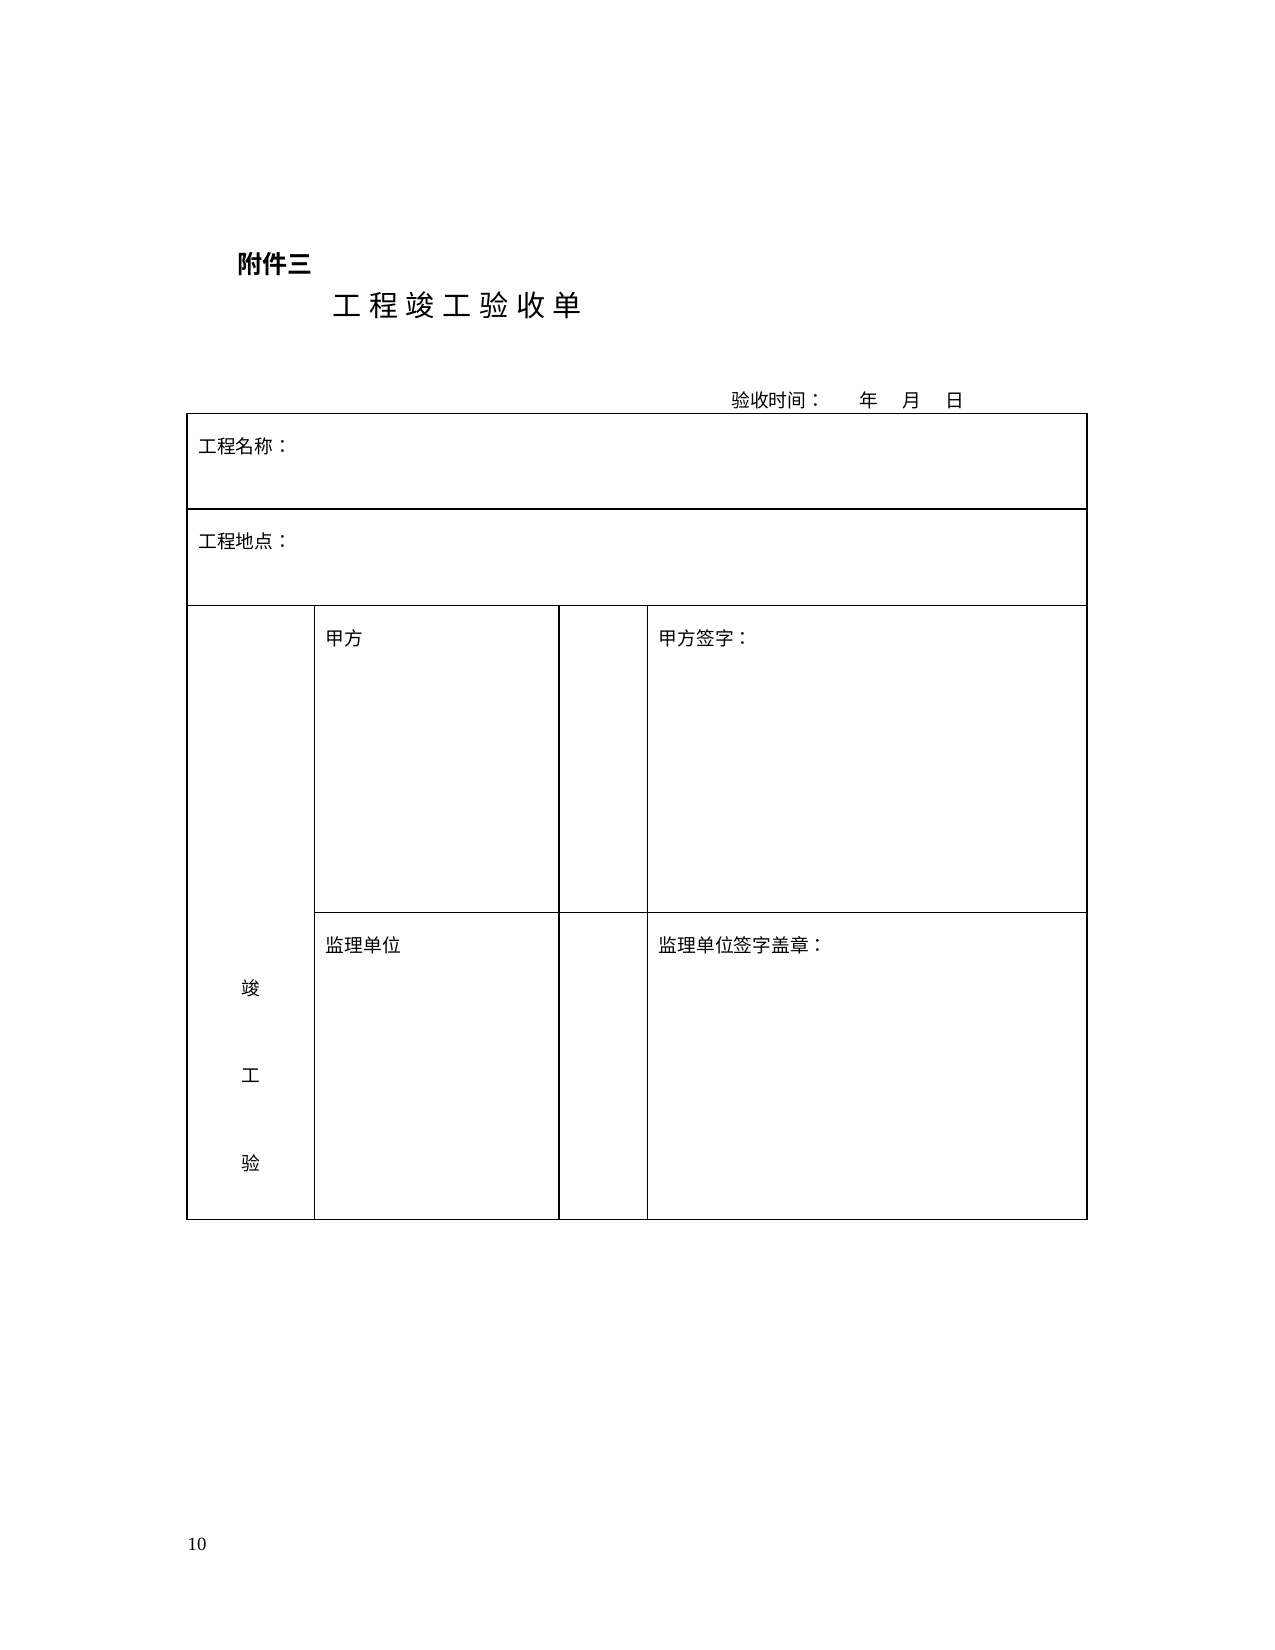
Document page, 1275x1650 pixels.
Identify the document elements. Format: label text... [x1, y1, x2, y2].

table_cell 监理单位签字盖章： [648, 913, 1086, 1219]
text 工 程 竣 工 验 收 单 [187, 281, 1087, 325]
table_header 工程名称： [188, 414, 1086, 508]
table_cell 竣 工 验 收 意 见 [188, 606, 314, 1219]
table_cell [560, 913, 647, 1219]
table_cell 甲方 [315, 606, 558, 912]
table_cell 监理单位 [315, 913, 558, 1219]
table_cell 工程地点： [188, 510, 1086, 604]
table_cell [560, 606, 647, 912]
table_cell 甲方签字： [648, 606, 1086, 912]
text 附件三 [187, 237, 1087, 281]
text 验收时间： 年 月 日 [187, 369, 1087, 412]
